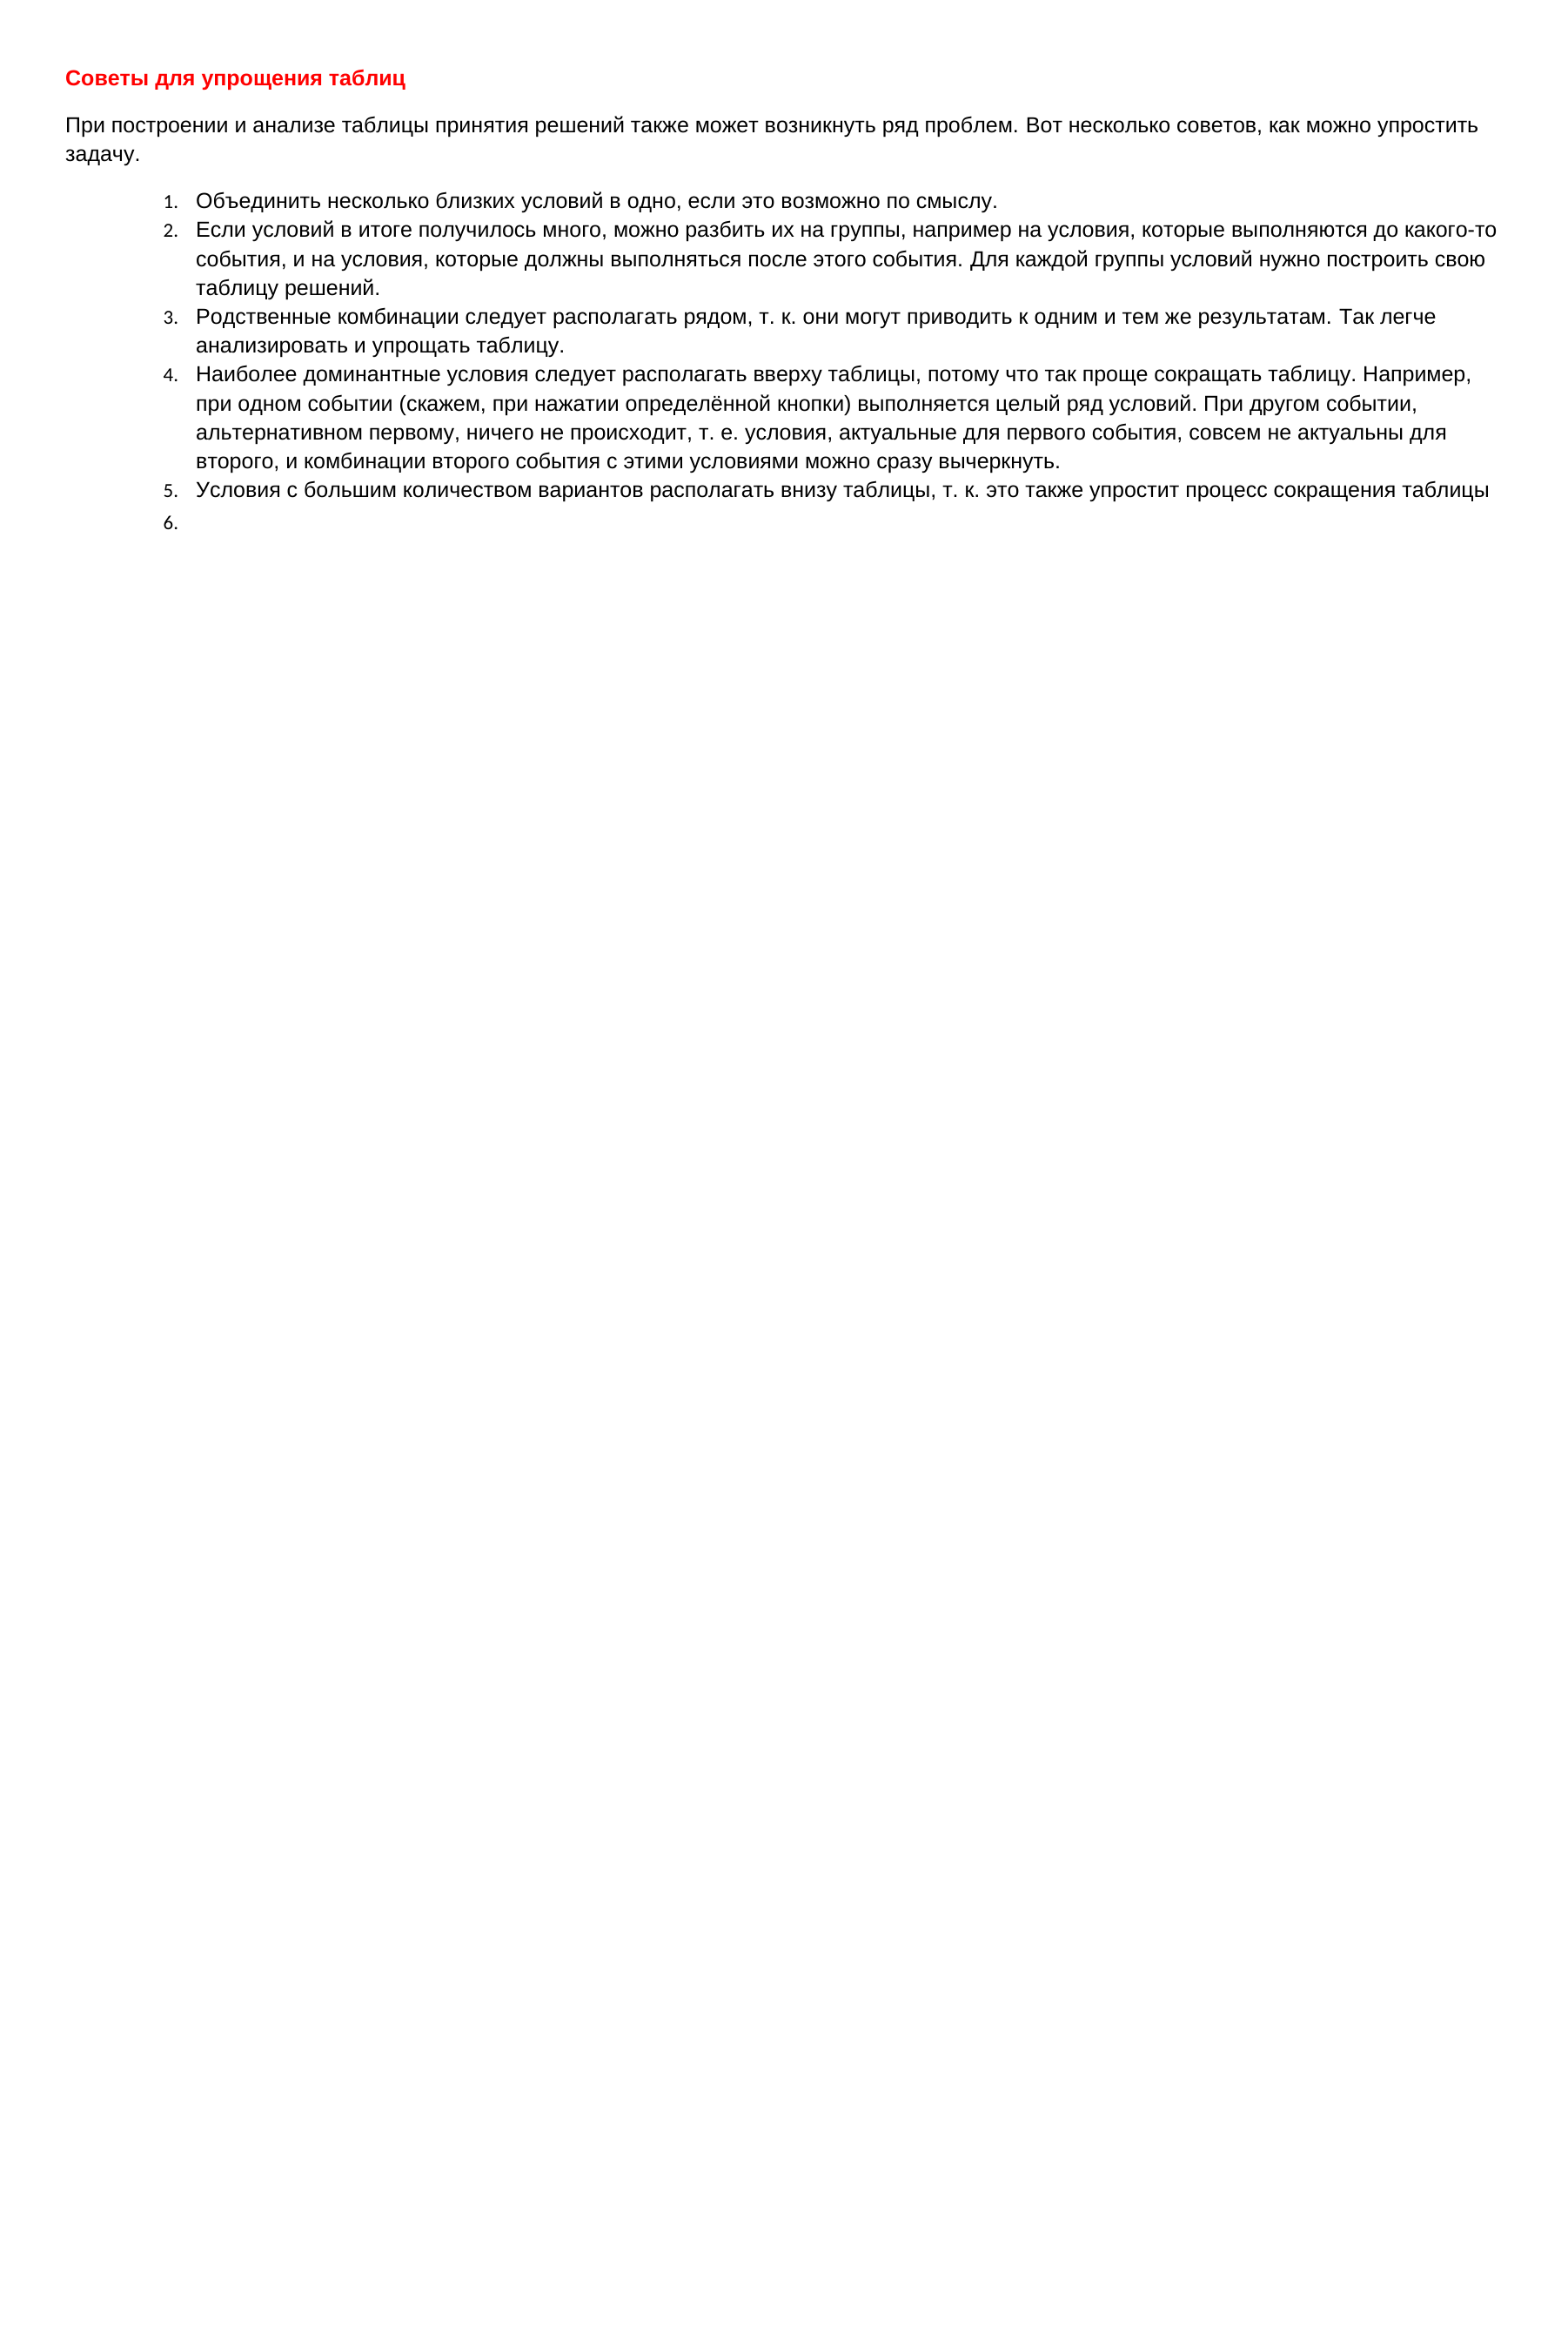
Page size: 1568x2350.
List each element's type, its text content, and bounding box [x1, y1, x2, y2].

list Если условий в итоге получилось много, можно разбить их на группы, например на условия, которые выполняются до какого-то события, и на условия, которые должны выполняться после этого события. Для каждой группы условий нужно построить свою таблицу решений. [163, 217, 1502, 299]
list Наиболее доминантные условия следует располагать вверху таблицы, потому что так проще сокращать таблицу. Например, при одном событии (скажем, при нажатии определённой кнопки) выполняется целый ряд условий. При другом событии, альтернативном первому, ничего не происходит, т. е. условия, актуальные для первого события, совсем не актуальны для второго, и комбинации второго события с этими условиями можно сразу вычеркнуть. [163, 361, 1502, 473]
list Условия с большим количеством вариантов располагать внизу таблицы, т. к. это также упростит процесс сокращения таблицы [163, 477, 1502, 502]
list Родственные комбинации следует располагать рядом, т. к. они могут приводить к одним и тем же результатам. Так легче анализировать и упрощать таблицу. [163, 304, 1502, 358]
text При построении и анализе таблицы принятия решений также может возникнуть ряд проблем. Вот несколько советов, как можно упростить задачу. [65, 112, 1502, 166]
text Советы для упрощения таблиц [65, 65, 1502, 91]
list Объединить несколько близких условий в одно, если это возможно по смыслу. [163, 188, 1502, 213]
